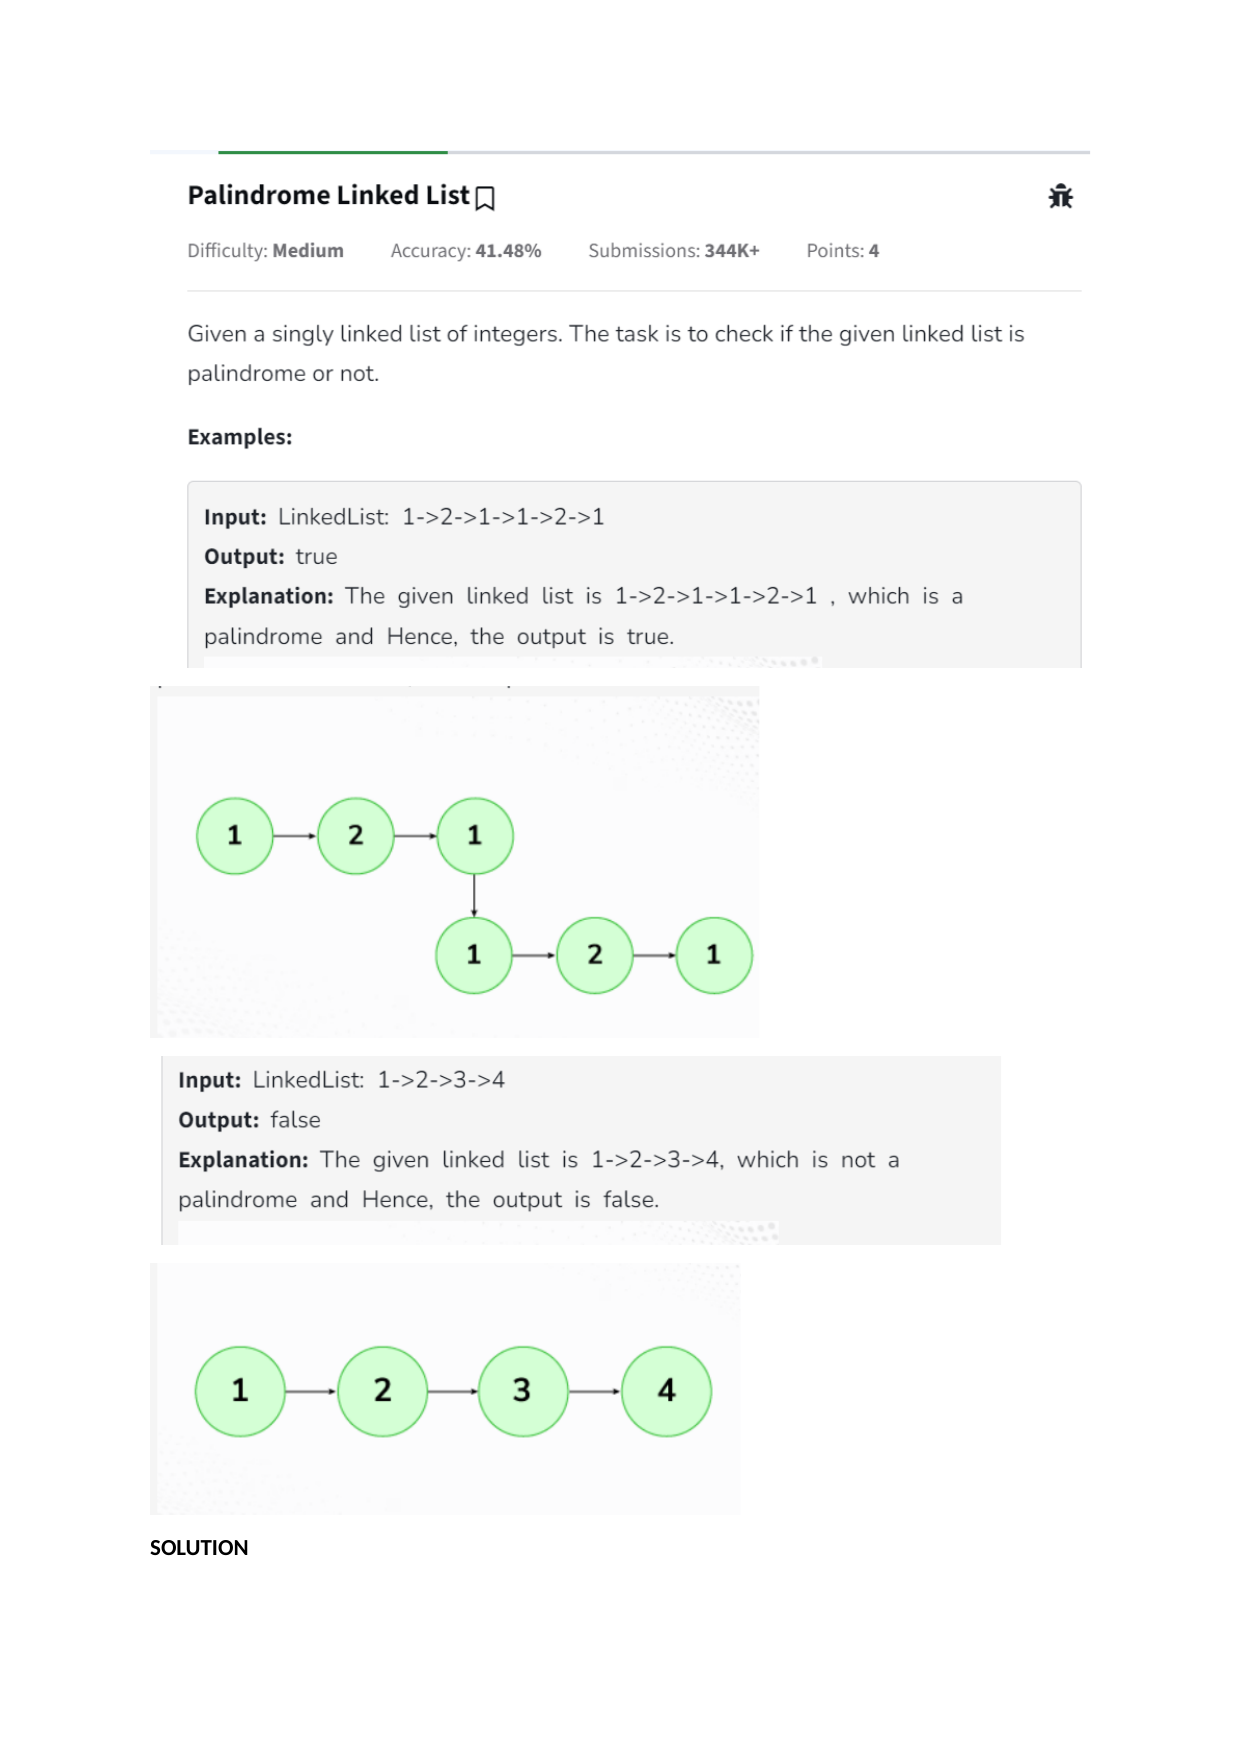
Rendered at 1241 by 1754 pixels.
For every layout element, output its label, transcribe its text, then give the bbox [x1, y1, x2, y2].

picture [150, 686, 760, 1038]
picture [150, 1056, 1002, 1245]
text SOLUTION [150, 1533, 1090, 1561]
picture [150, 1263, 741, 1515]
picture [150, 150, 1091, 668]
